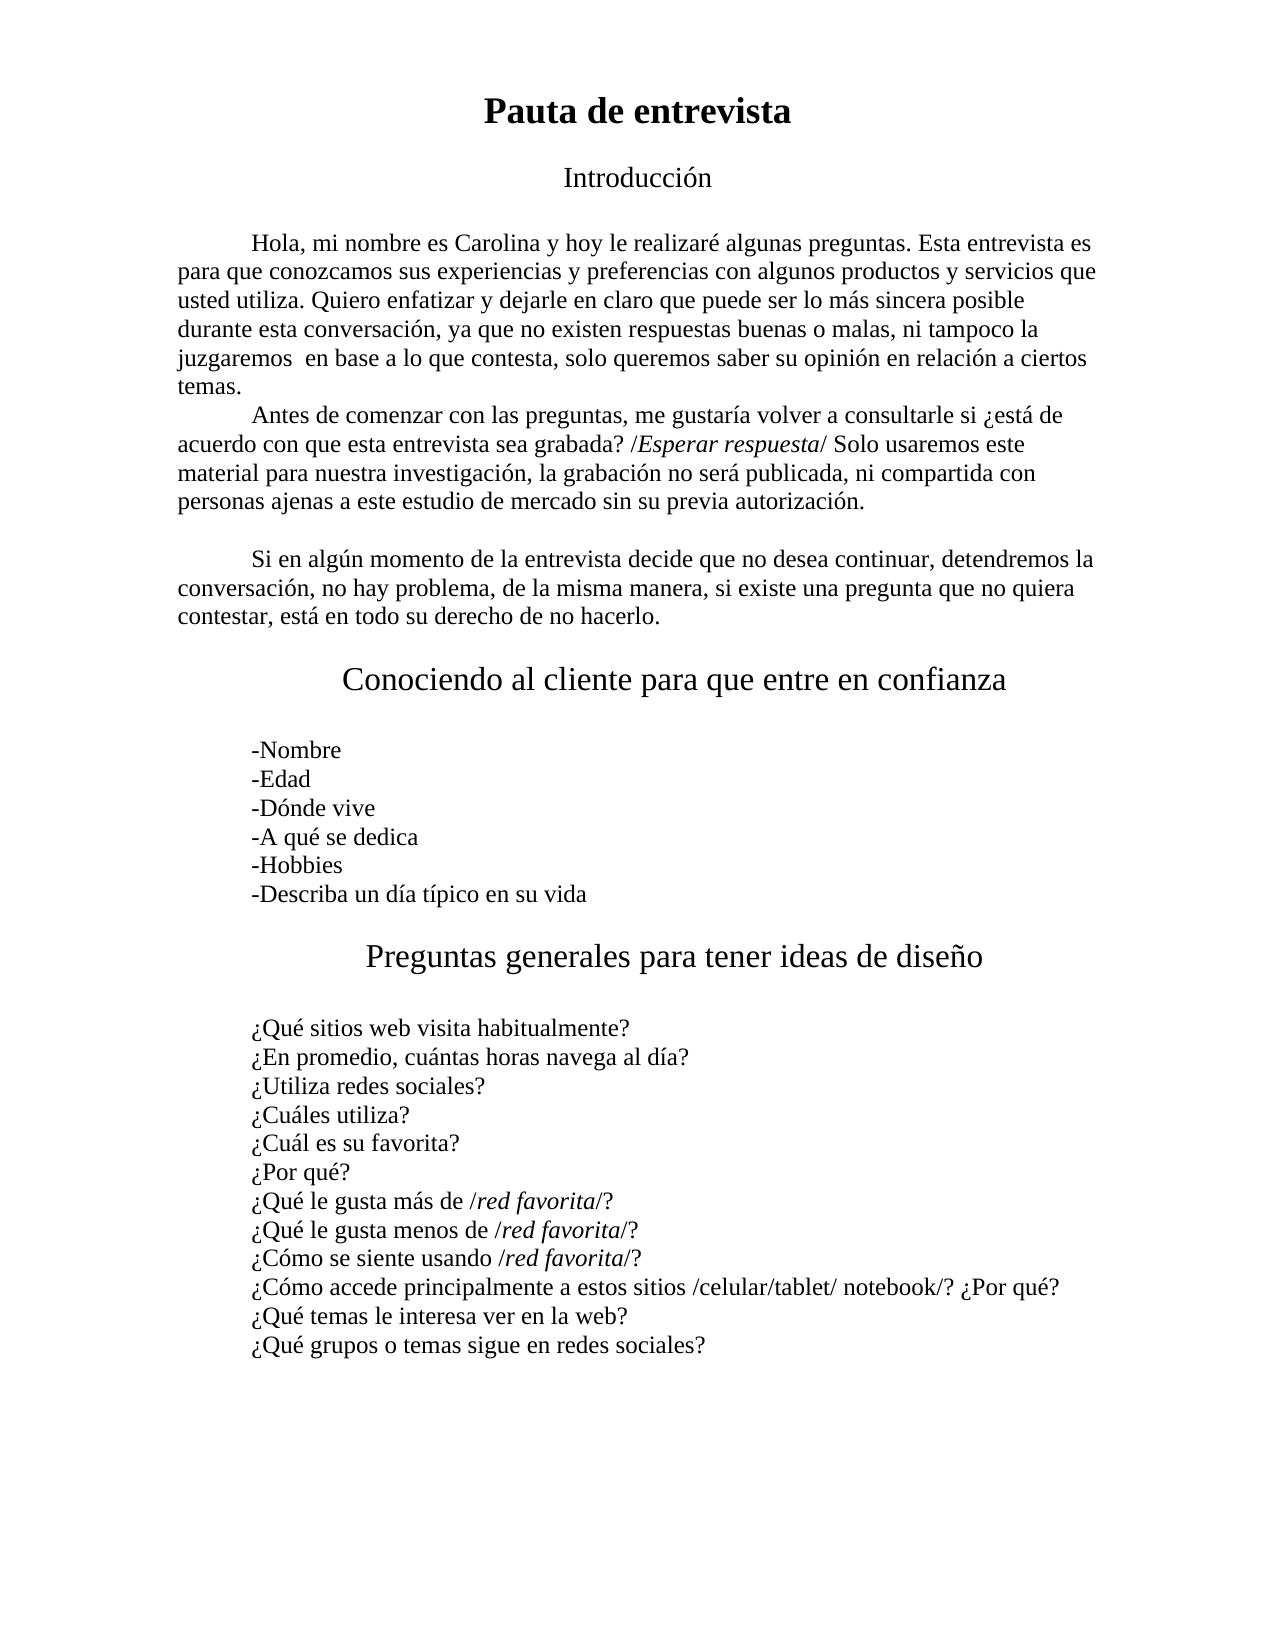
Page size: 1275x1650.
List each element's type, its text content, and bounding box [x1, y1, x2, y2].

text -Describa un día típico en su vida [177, 879, 1098, 908]
text Introducción [177, 161, 1098, 194]
text ¿Qué le gusta menos de /red favorita/? [177, 1215, 1098, 1243]
text -A qué se dedica [177, 822, 1098, 851]
text ¿Cuáles utiliza? [177, 1100, 1098, 1128]
text ¿Por qué? [177, 1157, 1098, 1186]
text ¿En promedio, cuántas horas navega al día? [177, 1042, 1098, 1071]
text ¿Utiliza redes sociales? [177, 1071, 1098, 1100]
text ¿Qué temas le interesa ver en la web? [177, 1301, 1098, 1330]
text ¿Cuál es su favorita? [177, 1128, 1098, 1157]
text -Dónde vive [177, 793, 1098, 822]
text ¿Qué sitios web visita habitualmente? [177, 1013, 1098, 1042]
text Antes de comenzar con las preguntas, me gustaría volver a consultarle si ¿está de acuerdo con que esta entrevista sea grabada? /Esperar respuesta/ Solo usaremos este material para nuestra investigación, la grabación no será publicada, ni compartida con personas ajenas a este estudio de mercado sin su previa autorización. [177, 400, 1098, 515]
text ¿Cómo se siente usando /red favorita/? [177, 1243, 1098, 1272]
text Preguntas generales para tener ideas de diseño [177, 937, 1098, 975]
text Hola, mi nombre es Carolina y hoy le realizaré algunas preguntas. Esta entrevista es para que conozcamos sus experiencias y preferencias con algunos productos y servicios que usted utiliza. Quiero enfatizar y dejarle en claro que puede ser lo más sincera posible durante esta conversación, ya que no existen respuestas buenas o malas, ni tampoco la juzgaremos en base a lo que contesta, solo queremos saber su opinión en relación a ciertos temas. [177, 228, 1098, 400]
text -Nombre [177, 736, 1098, 764]
text -Edad [177, 764, 1098, 793]
text -Hobbies [177, 851, 1098, 879]
text Pauta de entrevista [177, 89, 1098, 132]
text Si en algún momento de la entrevista decide que no desea continuar, detendremos la conversación, no hay problema, de la misma manera, si existe una pregunta que no quiera contestar, está en todo su derecho de no hacerlo. [177, 544, 1098, 630]
text Conociendo al cliente para que entre en confianza [177, 659, 1098, 697]
text ¿Qué le gusta más de /red favorita/? [177, 1186, 1098, 1215]
text ¿Cómo accede principalmente a estos sitios /celular/tablet/ notebook/? ¿Por qué? [177, 1272, 1098, 1301]
text ¿Qué grupos o temas sigue en redes sociales? [177, 1330, 1098, 1358]
